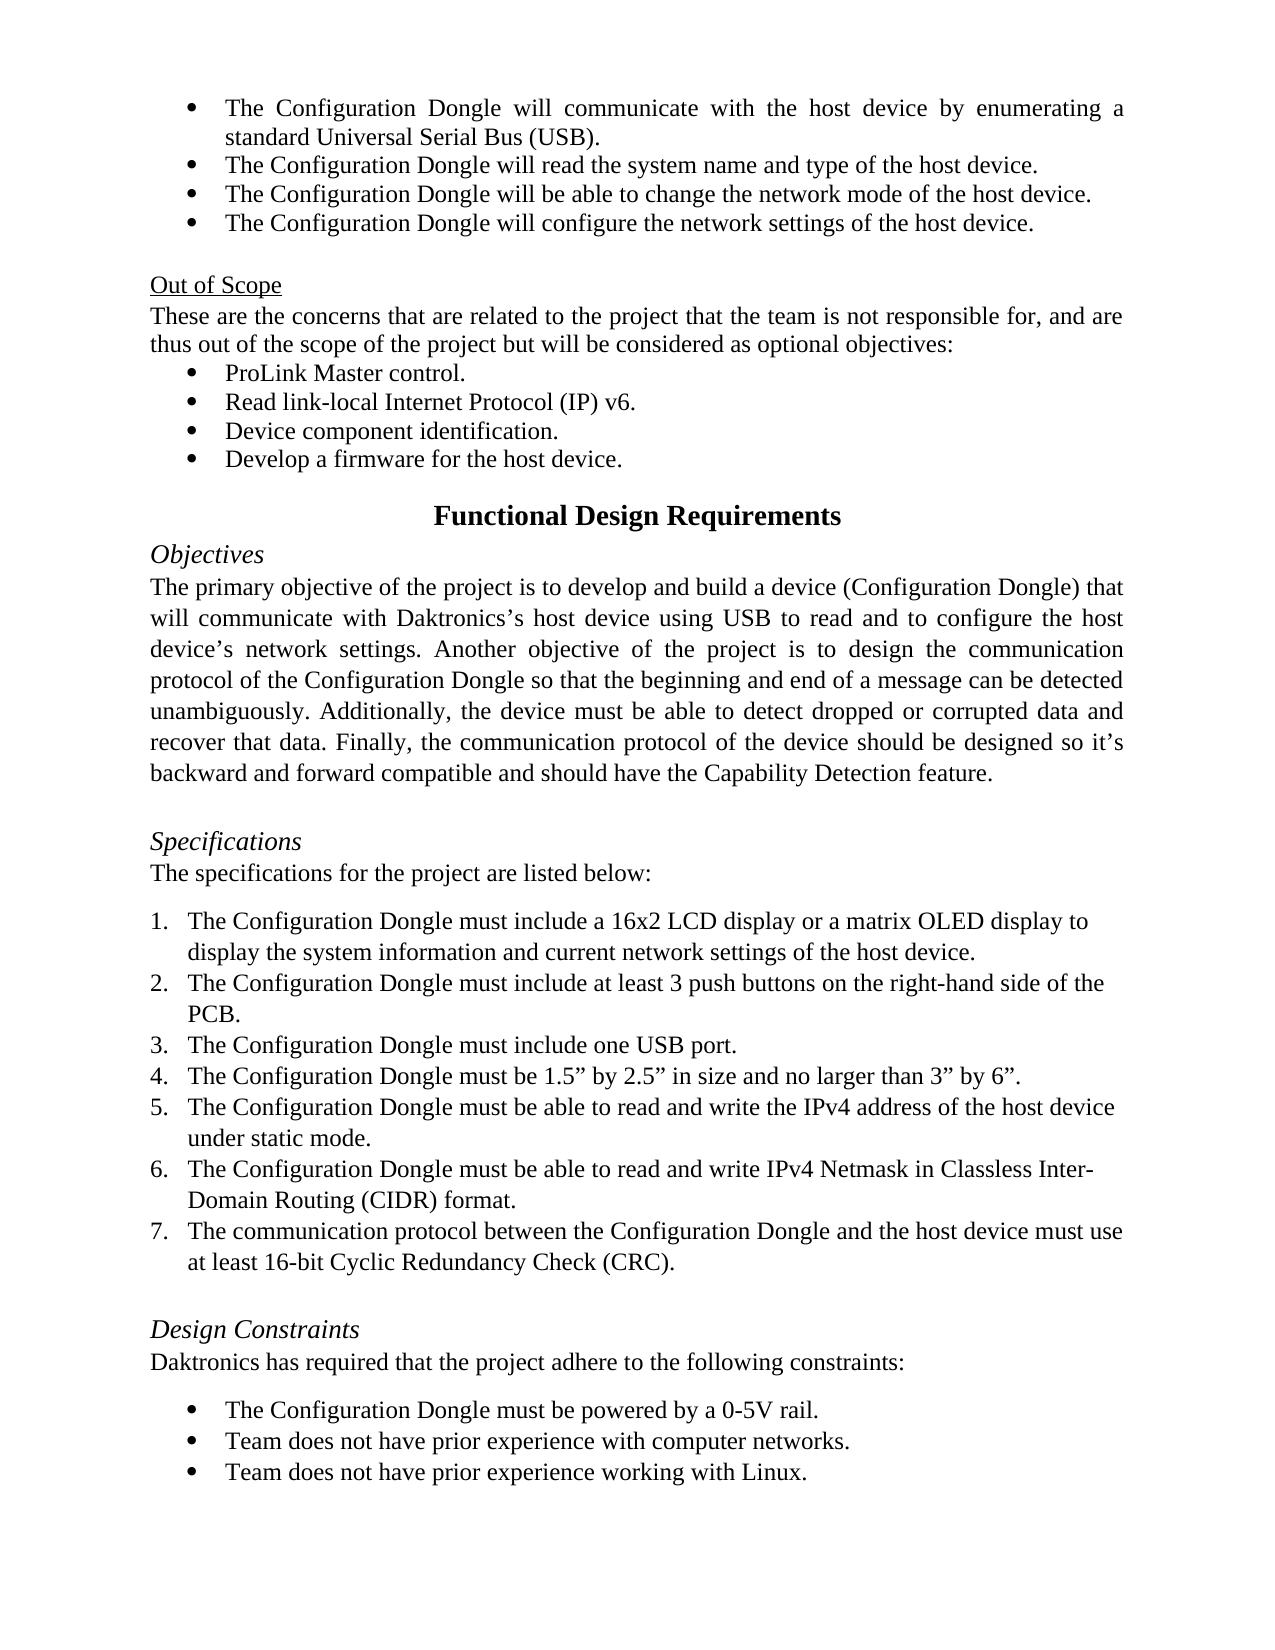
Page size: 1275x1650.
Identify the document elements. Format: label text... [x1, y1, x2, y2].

list The Configuration Dongle must include at least 3 push buttons on the right-hand side of the PCB. [150, 968, 1125, 1028]
list The Configuration Dongle will communicate with the host device by enumerating a standard Universal Serial Bus (USB). [187, 93, 1125, 151]
list The Configuration Dongle must be powered by a 0-5V rail. [187, 1395, 1125, 1423]
text The primary objective of the project is to develop and build a device (Configuration Dongle) that will communicate with Daktronics’s host device using USB to read and to configure the host device’s network settings. Another objective of the project is to design the communication protocol of the Configuration Dongle so that the beginning and end of a message can be detected unambiguously. Additionally, the device must be able to detect dropped or corrupted data and recover that data. Finally, the communication protocol of the device should be designed so it’s backward and forward compatible and should have the Capability Detection feature. [150, 572, 1125, 787]
subtitle Specifications [150, 824, 1125, 856]
list The Configuration Dongle will be able to change the network mode of the host device. [187, 179, 1125, 208]
list The Configuration Dongle must be able to read and write IPv4 Netmask in Classless Inter-Domain Routing (CIDR) format. [150, 1154, 1125, 1214]
subtitle Design Constraints [150, 1313, 1125, 1345]
list Develop a firmware for the host device. [187, 444, 1125, 473]
list Team does not have prior experience working with Linux. [187, 1457, 1125, 1486]
list The Configuration Dongle must include a 16x2 LCD display or a matrix OLED display to display the system information and current network settings of the host device. [150, 906, 1125, 966]
subtitle Out of Scope [150, 270, 1125, 298]
list Team does not have prior experience with computer networks. [187, 1426, 1125, 1454]
text Daktronics has required that the project adhere to the following constraints: [150, 1347, 1125, 1376]
subtitle Functional Design Requirements [150, 498, 1125, 532]
list The Configuration Dongle must be 1.5” by 2.5” in size and no larger than 3” by 6”. [150, 1061, 1125, 1090]
list The Configuration Dongle will configure the network settings of the host device. [187, 208, 1125, 237]
text These are the concerns that are related to the project that the team is not responsible for, and are thus out of the scope of the project but will be considered as optional objectives: [150, 301, 1125, 358]
list Read link-local Internet Protocol (IP) v6. [187, 387, 1125, 416]
list Device component identification. [187, 416, 1125, 444]
list The Configuration Dongle must be able to read and write the IPv4 address of the host device under static mode. [150, 1092, 1125, 1152]
subtitle Objectives [150, 538, 1125, 570]
list The Configuration Dongle must include one USB port. [150, 1030, 1125, 1059]
text The specifications for the project are listed below: [150, 858, 1125, 887]
list ProLink Master control. [187, 358, 1125, 387]
list The communication protocol between the Configuration Dongle and the host device must use at least 16-bit Cyclic Redundancy Check (CRC). [150, 1216, 1125, 1276]
list The Configuration Dongle will read the system name and type of the host device. [187, 151, 1125, 179]
